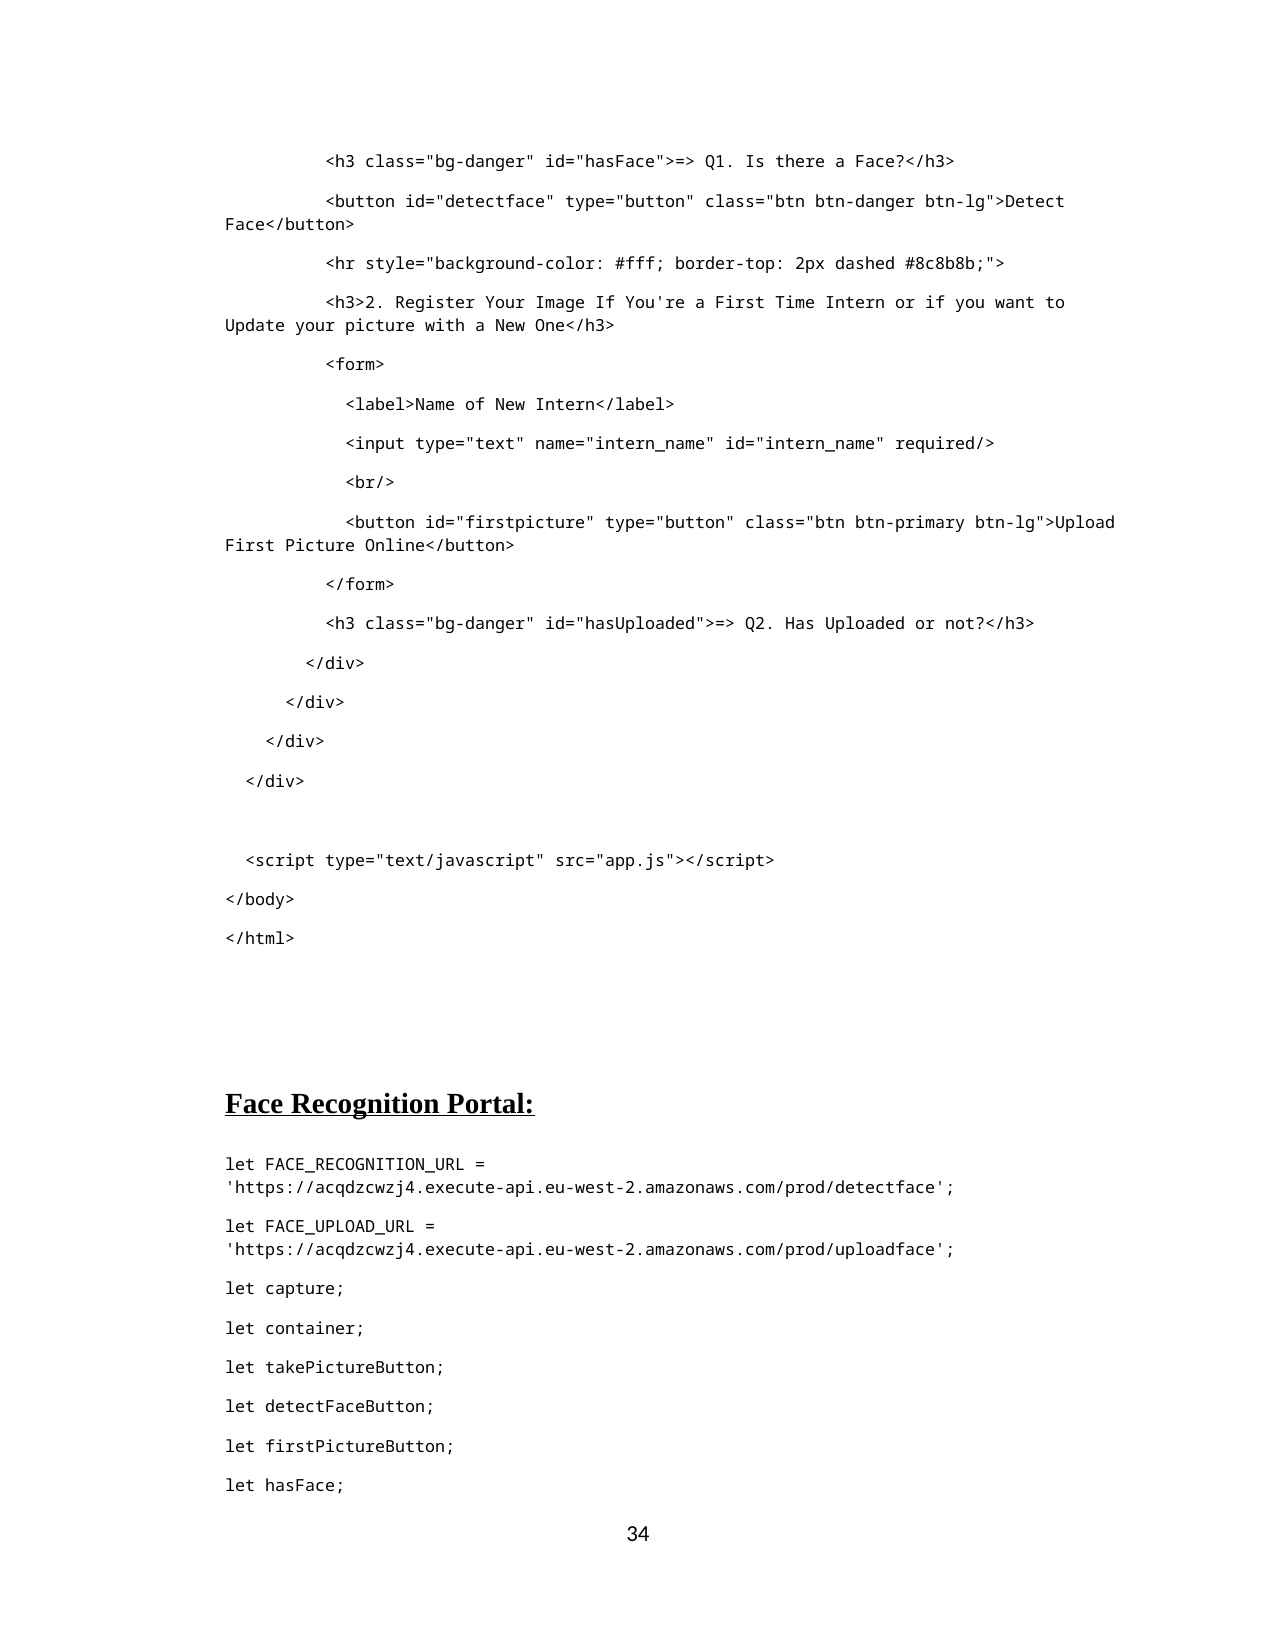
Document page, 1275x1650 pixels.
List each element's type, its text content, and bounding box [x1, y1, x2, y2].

text <br/> [225, 471, 1125, 494]
text </div> [225, 691, 1125, 713]
text </div> [225, 769, 1125, 792]
text let container; [225, 1316, 1125, 1339]
text </div> [225, 730, 1125, 753]
text let takePictureButton; [225, 1356, 1125, 1378]
text <h3 class="bg-danger" id="hasFace">=> Q1. Is there a Face?</h3> [225, 150, 1125, 173]
text </div> [225, 651, 1125, 674]
text <input type="text" name="intern_name" id="intern_name" required/> [225, 432, 1125, 454]
text <h3 class="bg-danger" id="hasUploaded">=> Q2. Has Uploaded or not?</h3> [225, 612, 1125, 634]
text let hasFace; [225, 1474, 1125, 1497]
text </body> [150, 887, 1125, 910]
text <hr style="background-color: #fff; border-top: 2px dashed #8c8b8b;"> [225, 251, 1125, 274]
text <button id="detectface" type="button" class="btn btn-danger btn-lg">Detect Face</button> [225, 189, 1125, 235]
text <script type="text/javascript" src="app.js"></script> [225, 848, 1125, 871]
text let firstPictureButton; [225, 1434, 1125, 1457]
text let FACE_RECOGNITION_URL = 'https://acqdzcwzj4.execute-api.eu-west-2.amazonaws.com/prod/detectface'; [225, 1153, 1125, 1198]
text <label>Name of New Intern</label> [225, 392, 1125, 415]
text let detectFaceButton; [225, 1395, 1125, 1418]
text </form> [225, 572, 1125, 595]
text let FACE_UPLOAD_URL = 'https://acqdzcwzj4.execute-api.eu-west-2.amazonaws.com/prod/uploadface'; [225, 1215, 1125, 1260]
text let capture; [225, 1277, 1125, 1300]
text </html> [225, 927, 1125, 949]
text Face Recognition Portal: [225, 1086, 1125, 1119]
text <h3>2. Register Your Image If You're a First Time Intern or if you want to Update your picture with a New One</h3> [225, 291, 1125, 336]
text <button id="firstpicture" type="button" class="btn btn-primary btn-lg">Upload First Picture Online</button> [225, 510, 1125, 556]
text <form> [225, 353, 1125, 376]
